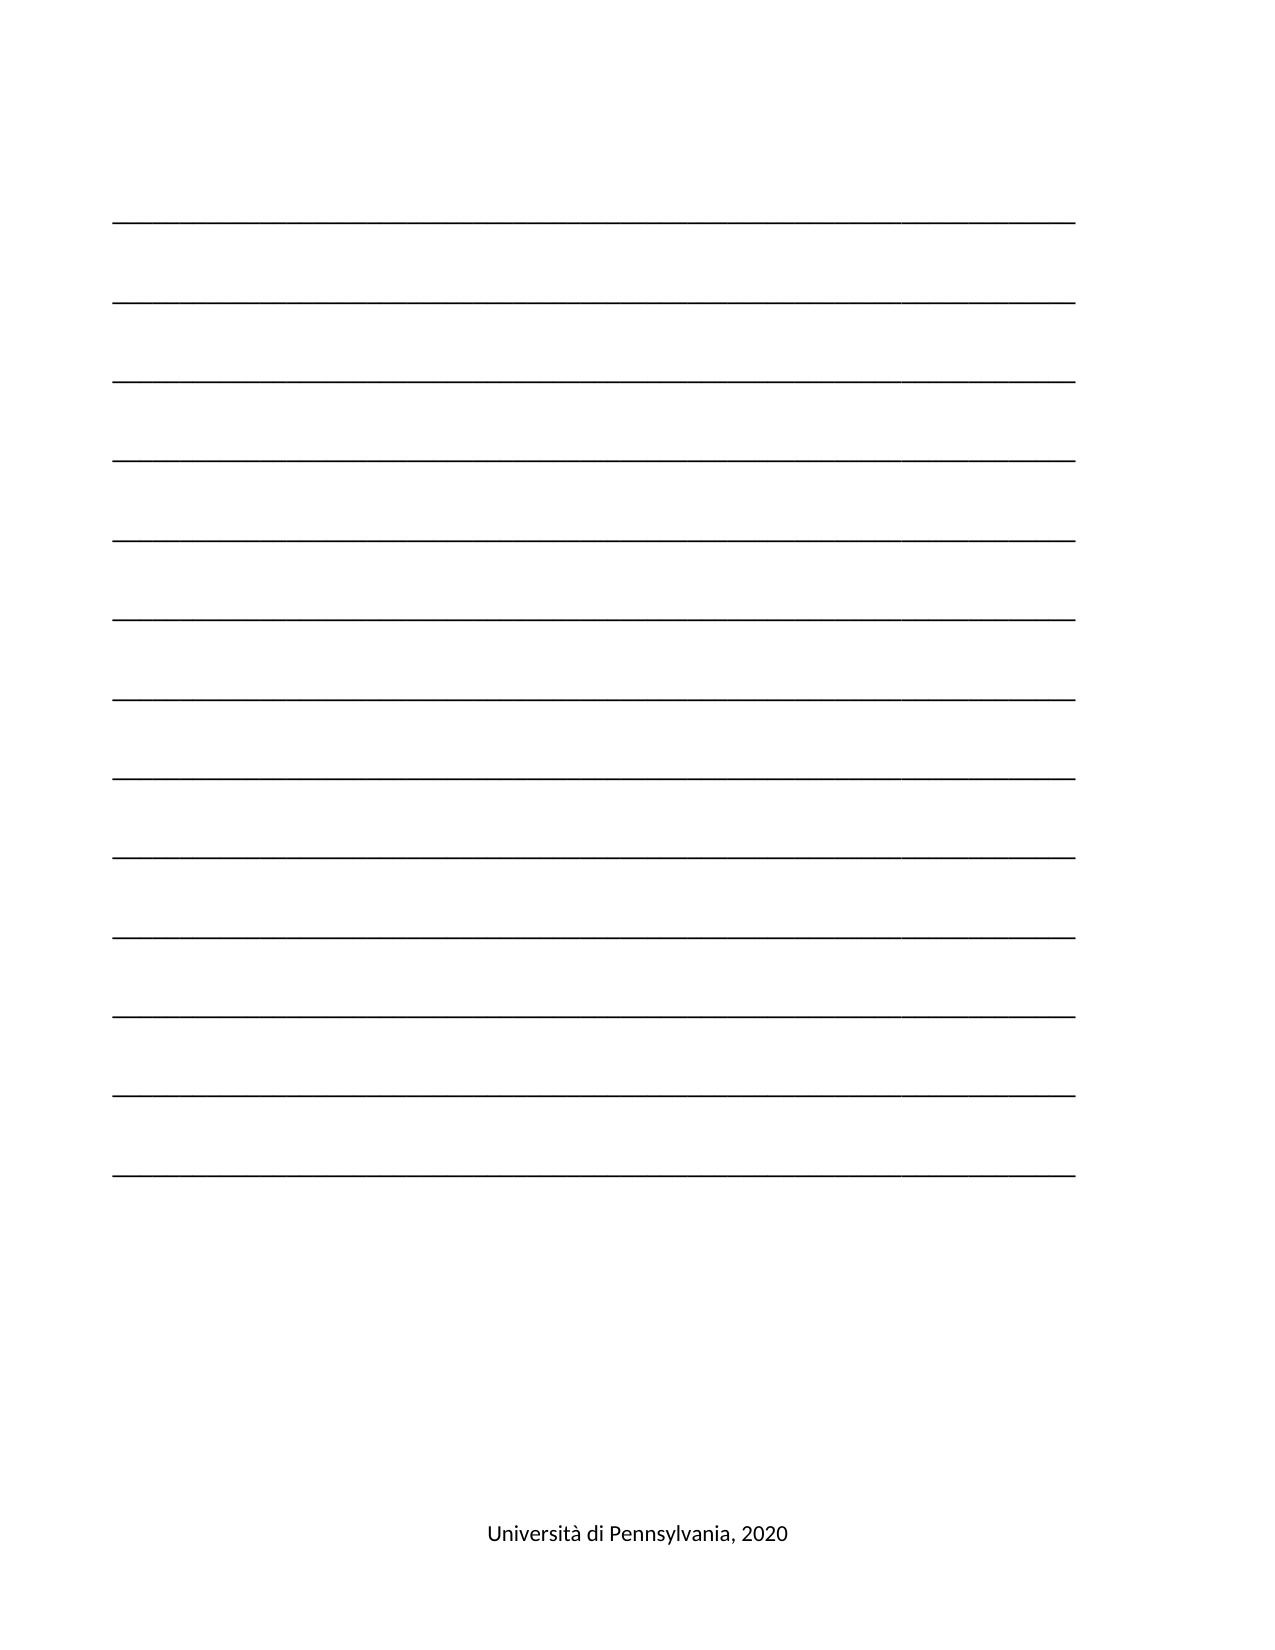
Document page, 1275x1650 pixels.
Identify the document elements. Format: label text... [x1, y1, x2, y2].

text ________________________________________________________________________ [112, 1142, 1162, 1182]
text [112, 348, 1162, 388]
text ________________________________________________________________________ [112, 825, 1162, 864]
text ________________________________________________________________________ [112, 587, 1162, 626]
text ________________________________________________________________________ [112, 428, 1162, 467]
text ________________________________________________________________________ [112, 983, 1162, 1023]
text ________________________________________________________________________ [112, 745, 1162, 785]
text ________________________________________________________________________ [112, 904, 1162, 944]
text ________________________________________________________________________ [112, 666, 1162, 706]
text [112, 269, 1162, 309]
text ________________________________________________________________________ [112, 1063, 1162, 1102]
text ________________________________________________________________________ [112, 507, 1162, 547]
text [112, 190, 1162, 229]
